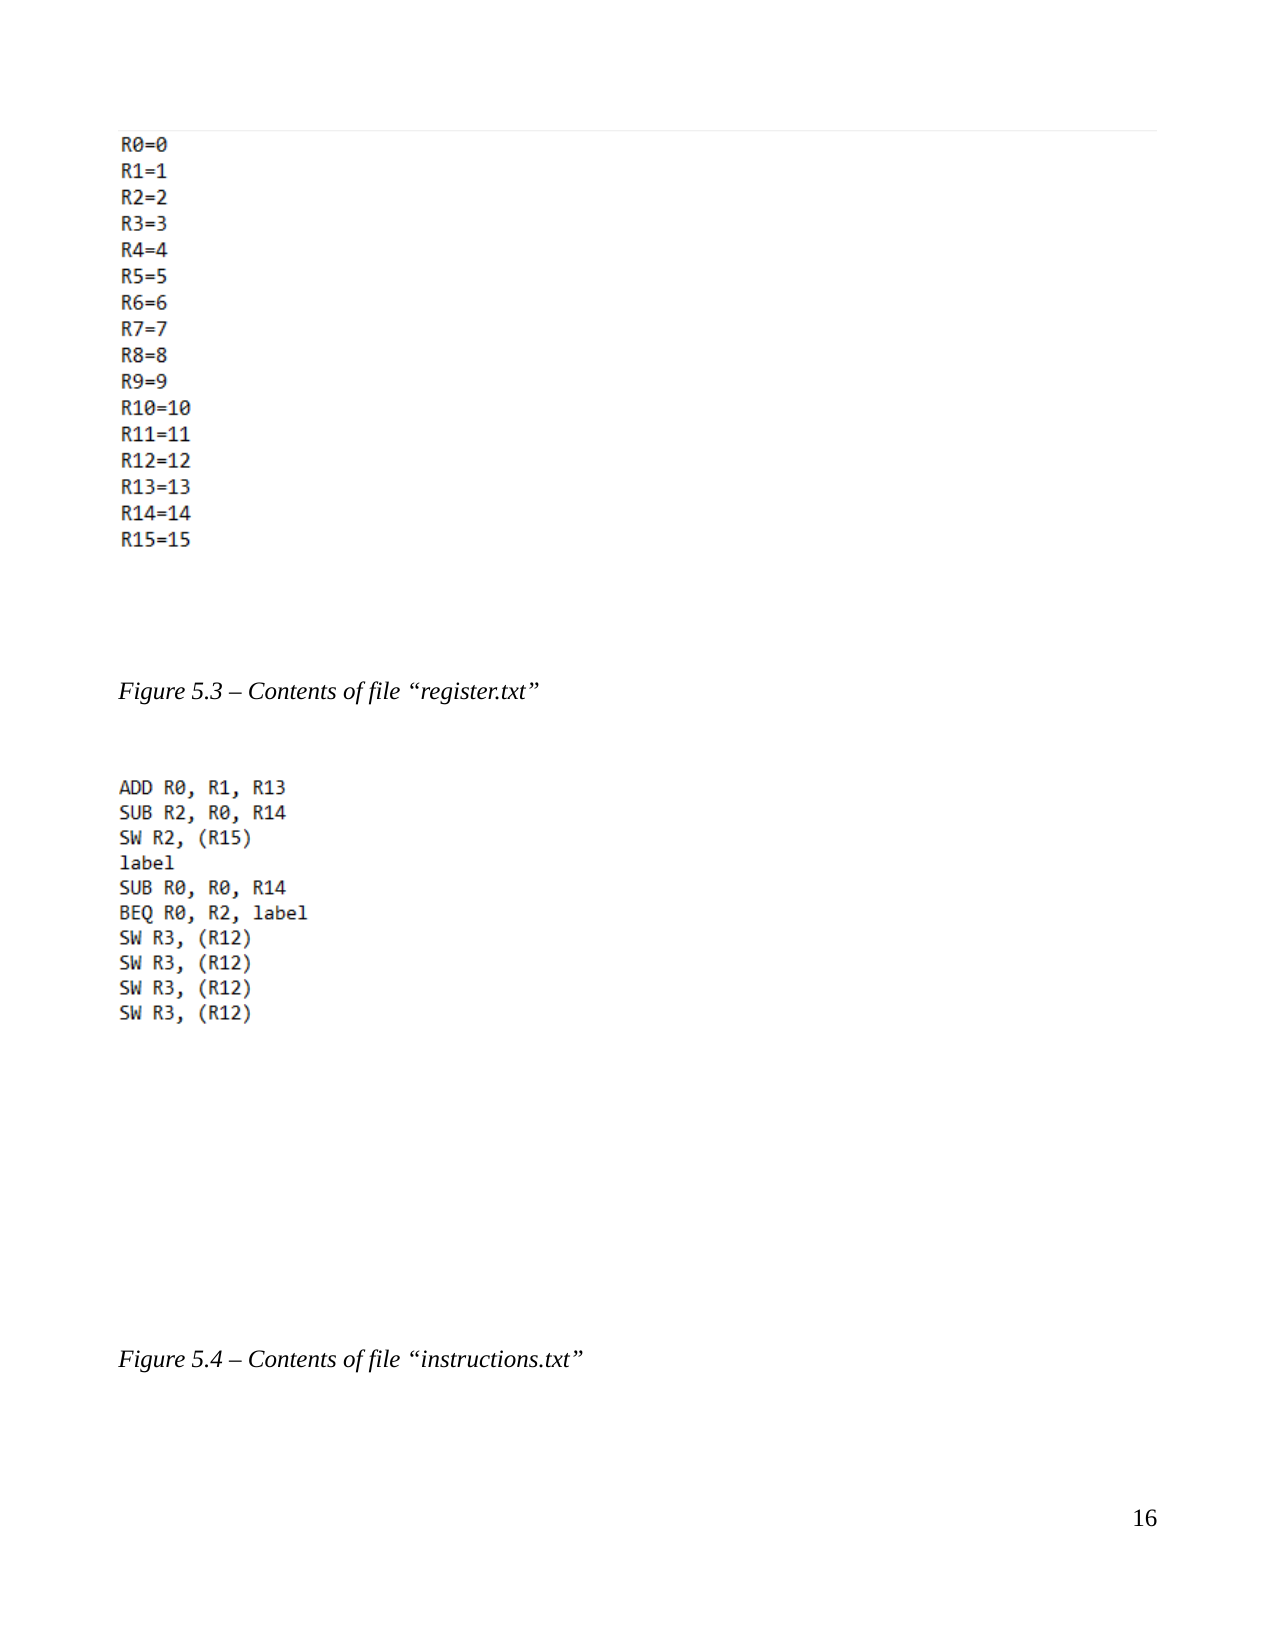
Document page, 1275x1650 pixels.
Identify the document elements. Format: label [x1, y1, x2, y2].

picture [118, 130, 1157, 677]
picture [118, 775, 1157, 1345]
